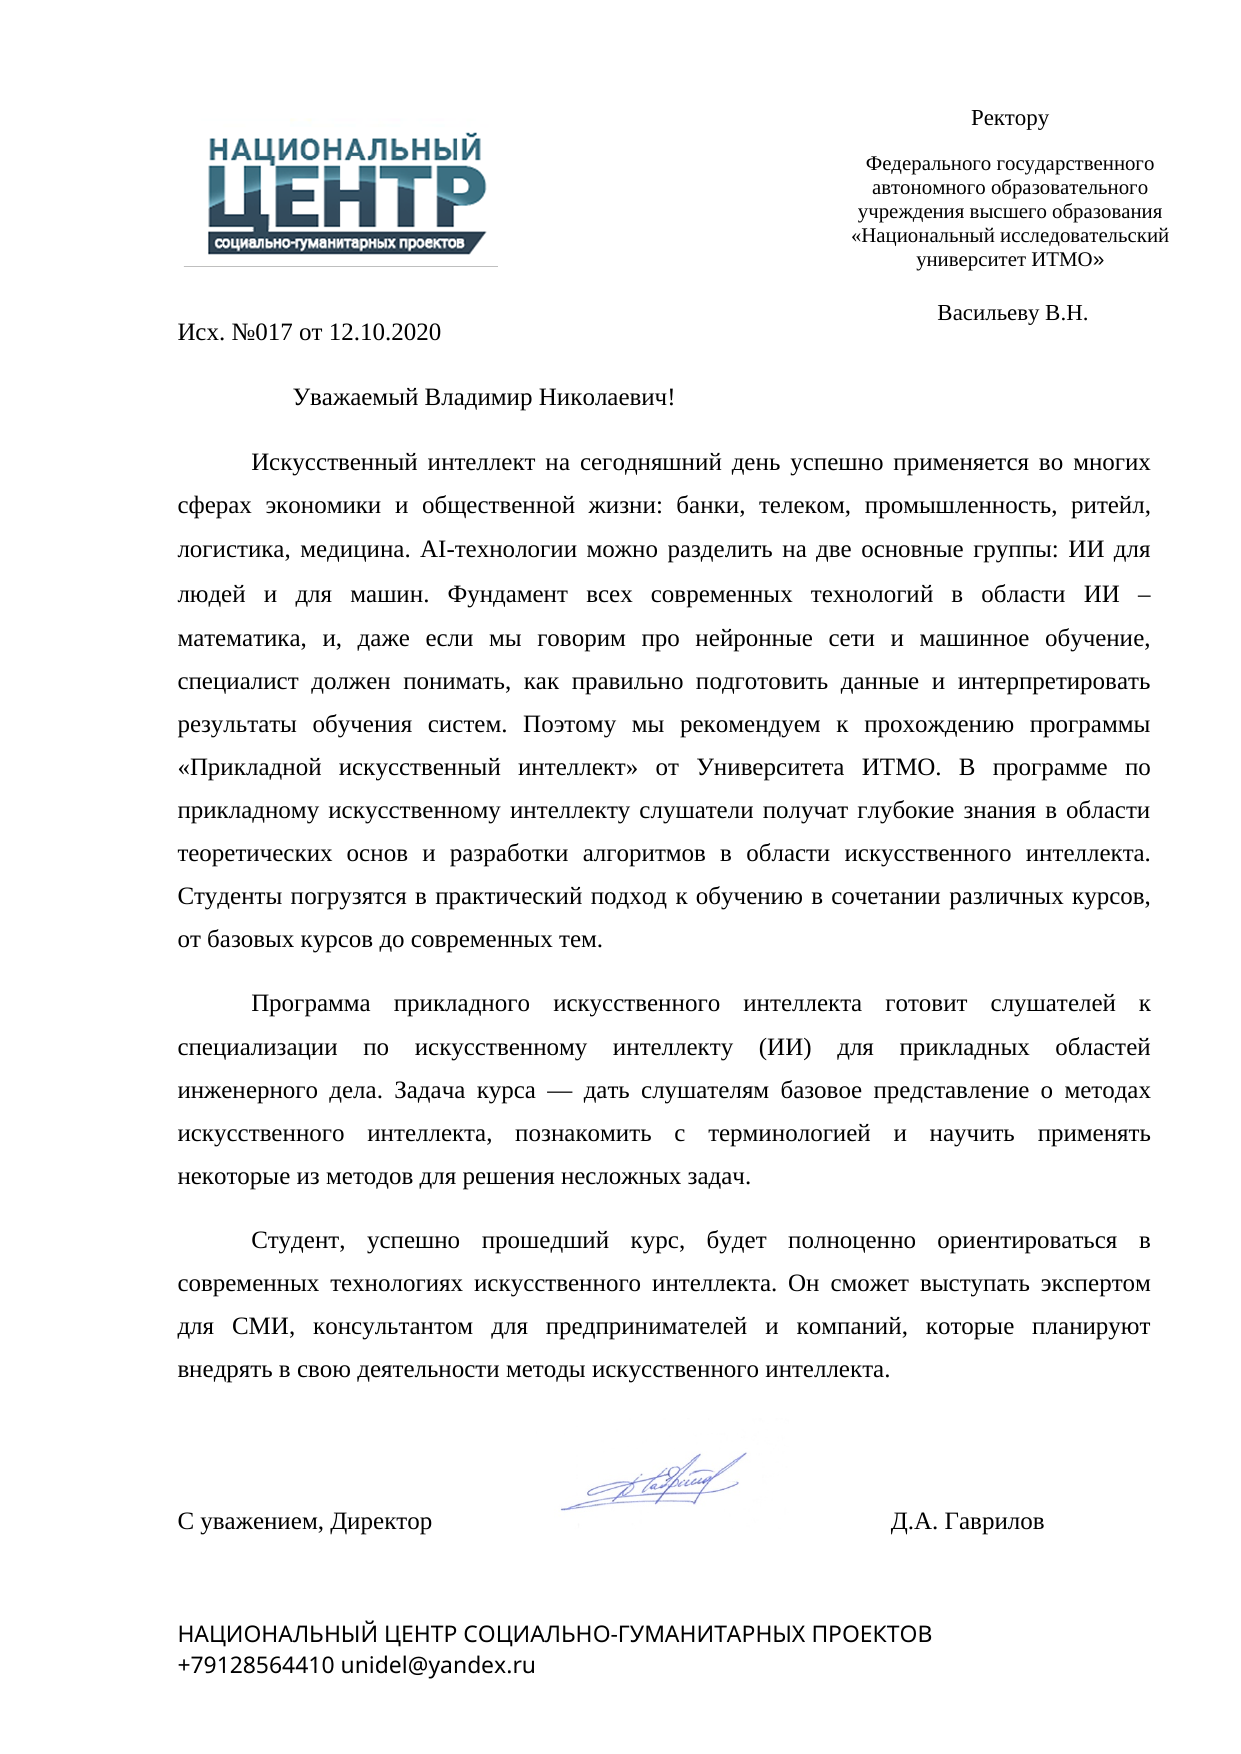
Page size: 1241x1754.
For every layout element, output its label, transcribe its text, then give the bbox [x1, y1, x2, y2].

text Программа прикладного искусственного интеллекта готовит слушателей к специализации по искусственному интеллекту (ИИ) для прикладных областей инженерного дела. Задача курса — дать слушателям базовое представление о методах искусственного интеллекта, познакомить с терминологией и научить применять некоторые из методов для решения несложных задач. [177, 988, 1152, 1190]
text Уважаемый Владимир Николаевич! [177, 382, 1152, 411]
picture [183, 118, 498, 267]
text Искусственный интеллект на сегодняшний день успешно применяется во многих сферах экономики и общественной жизни: банки, телеком, промышленность, ритейл, логистика, медицина. AI-технологии можно разделить на две основные группы: ИИ для людей и для машин. Фундамент всех современных технологий в области ИИ – математика, и, даже если мы говорим про нейронные сети и машинное обучение, специалист должен понимать, как правильно подготовить данные и интерпретировать результаты обучения систем. Поэтому мы рекомендуем к прохождению программы «Прикладной искусственный интеллект» от Университета ИТМО. В программе по прикладному искусственному интеллекту слушатели получат глубокие знания в области теоретических основ и разработки алгоритмов в области искусственного интеллекта. Студенты погрузятся в практический подход к обучению в сочетании различных курсов, от базовых курсов до современных тем. [177, 447, 1152, 953]
text Студент, успешно прошедший курс, будет полноценно ориентироваться в современных технологиях искусственного интеллекта. Он сможет выступать экспертом для СМИ, консультантом для предпринимателей и компаний, которые планируют внедрять в свою деятельности методы искусственного интеллекта. [177, 1225, 1152, 1383]
table_header Ректору Федерального государственного автономного образовательного учреждения высшего образования «Национальный исследовательский университет ИТМО» Васильеву В.Н. [809, 104, 1211, 393]
picture [532, 1418, 791, 1530]
text Исх. №017 от 12.10.2020 [177, 317, 809, 346]
